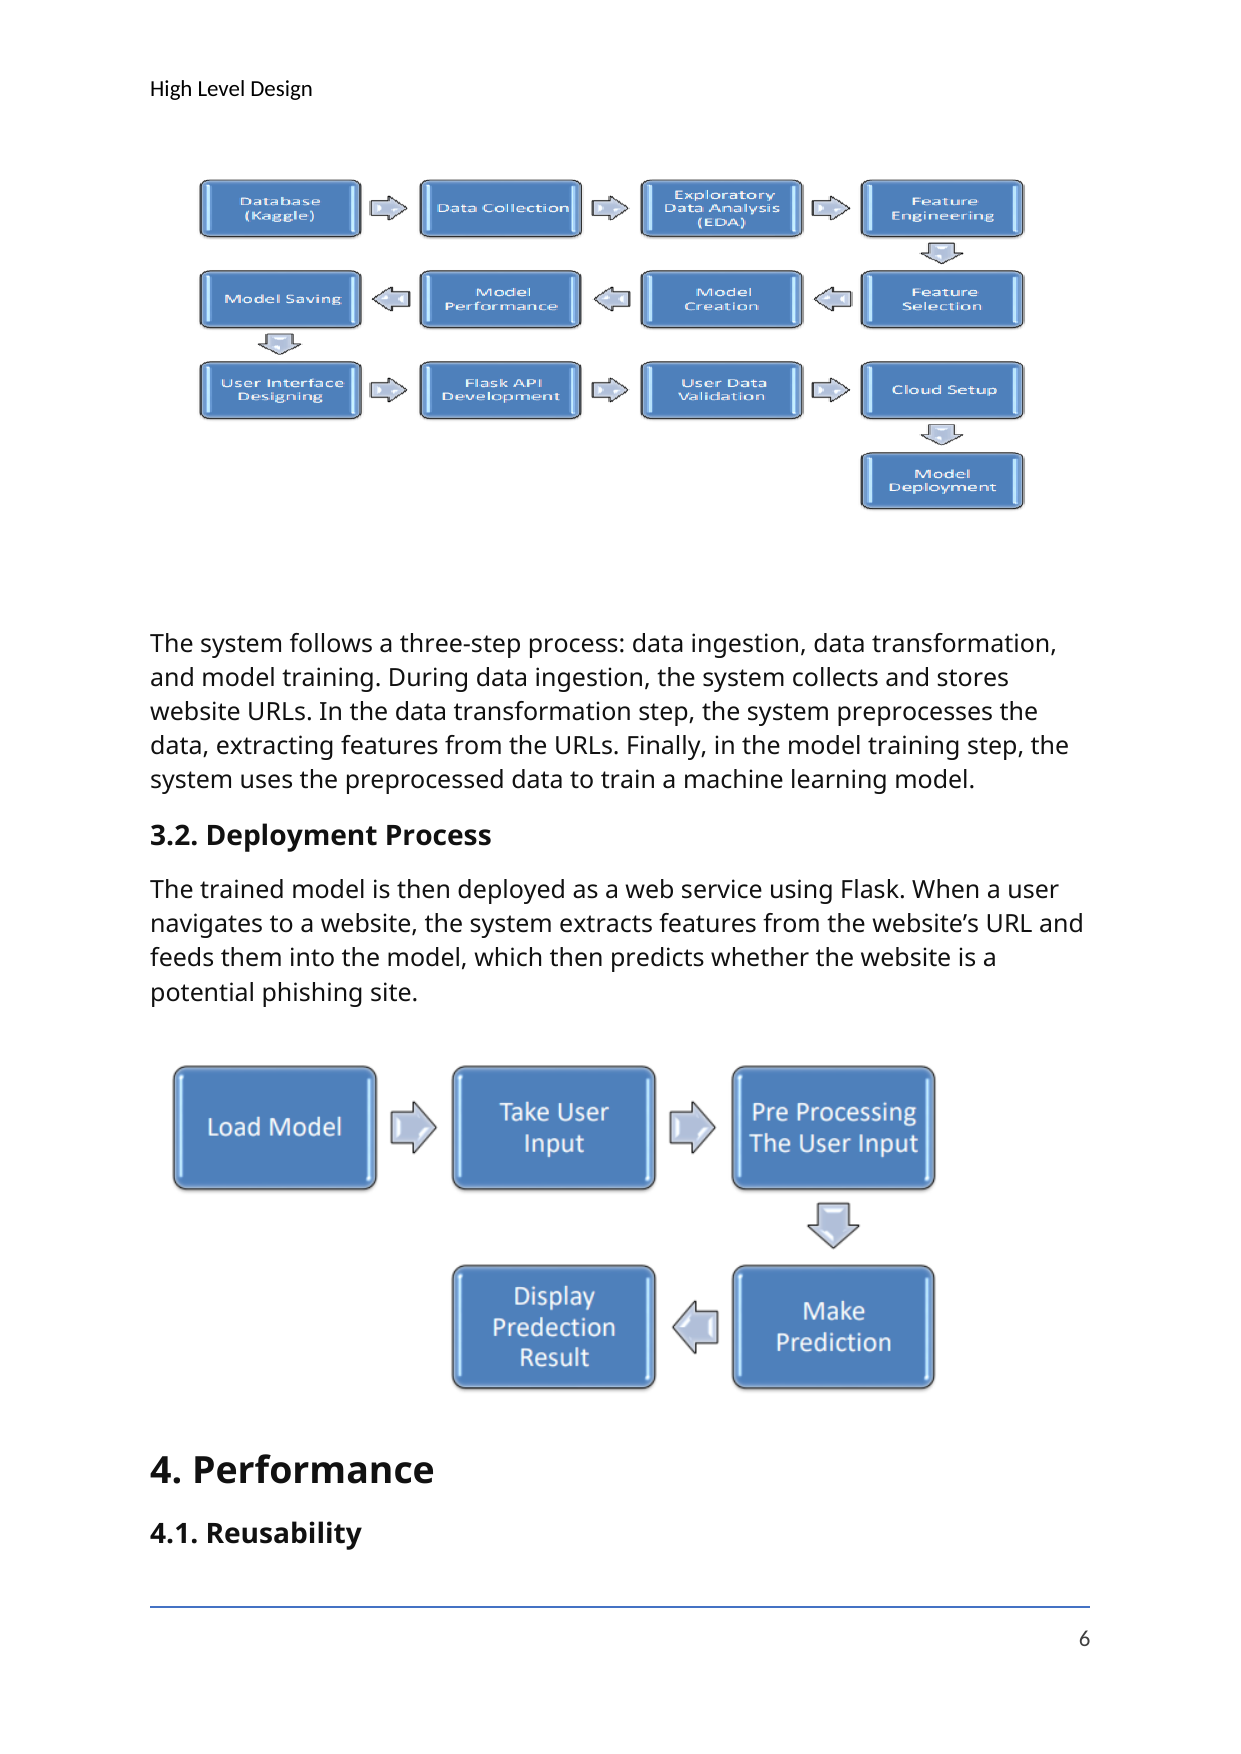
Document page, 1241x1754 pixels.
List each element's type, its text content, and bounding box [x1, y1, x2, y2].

subtitle 4. Performance [150, 1443, 1090, 1494]
picture [150, 150, 1063, 550]
text The system follows a three-step process: data ingestion, data transformation, and model training. During data ingestion, the system collects and stores website URLs. In the data transformation step, the system preprocesses the data, extracting features from the URLs. Finally, in the model training step, the system uses the preprocessed data to train a machine learning model. [150, 626, 1090, 796]
picture [150, 1008, 948, 1425]
subtitle 3.2. Deployment Process [150, 815, 1090, 853]
subtitle 4.1. Reusability [150, 1513, 1090, 1551]
